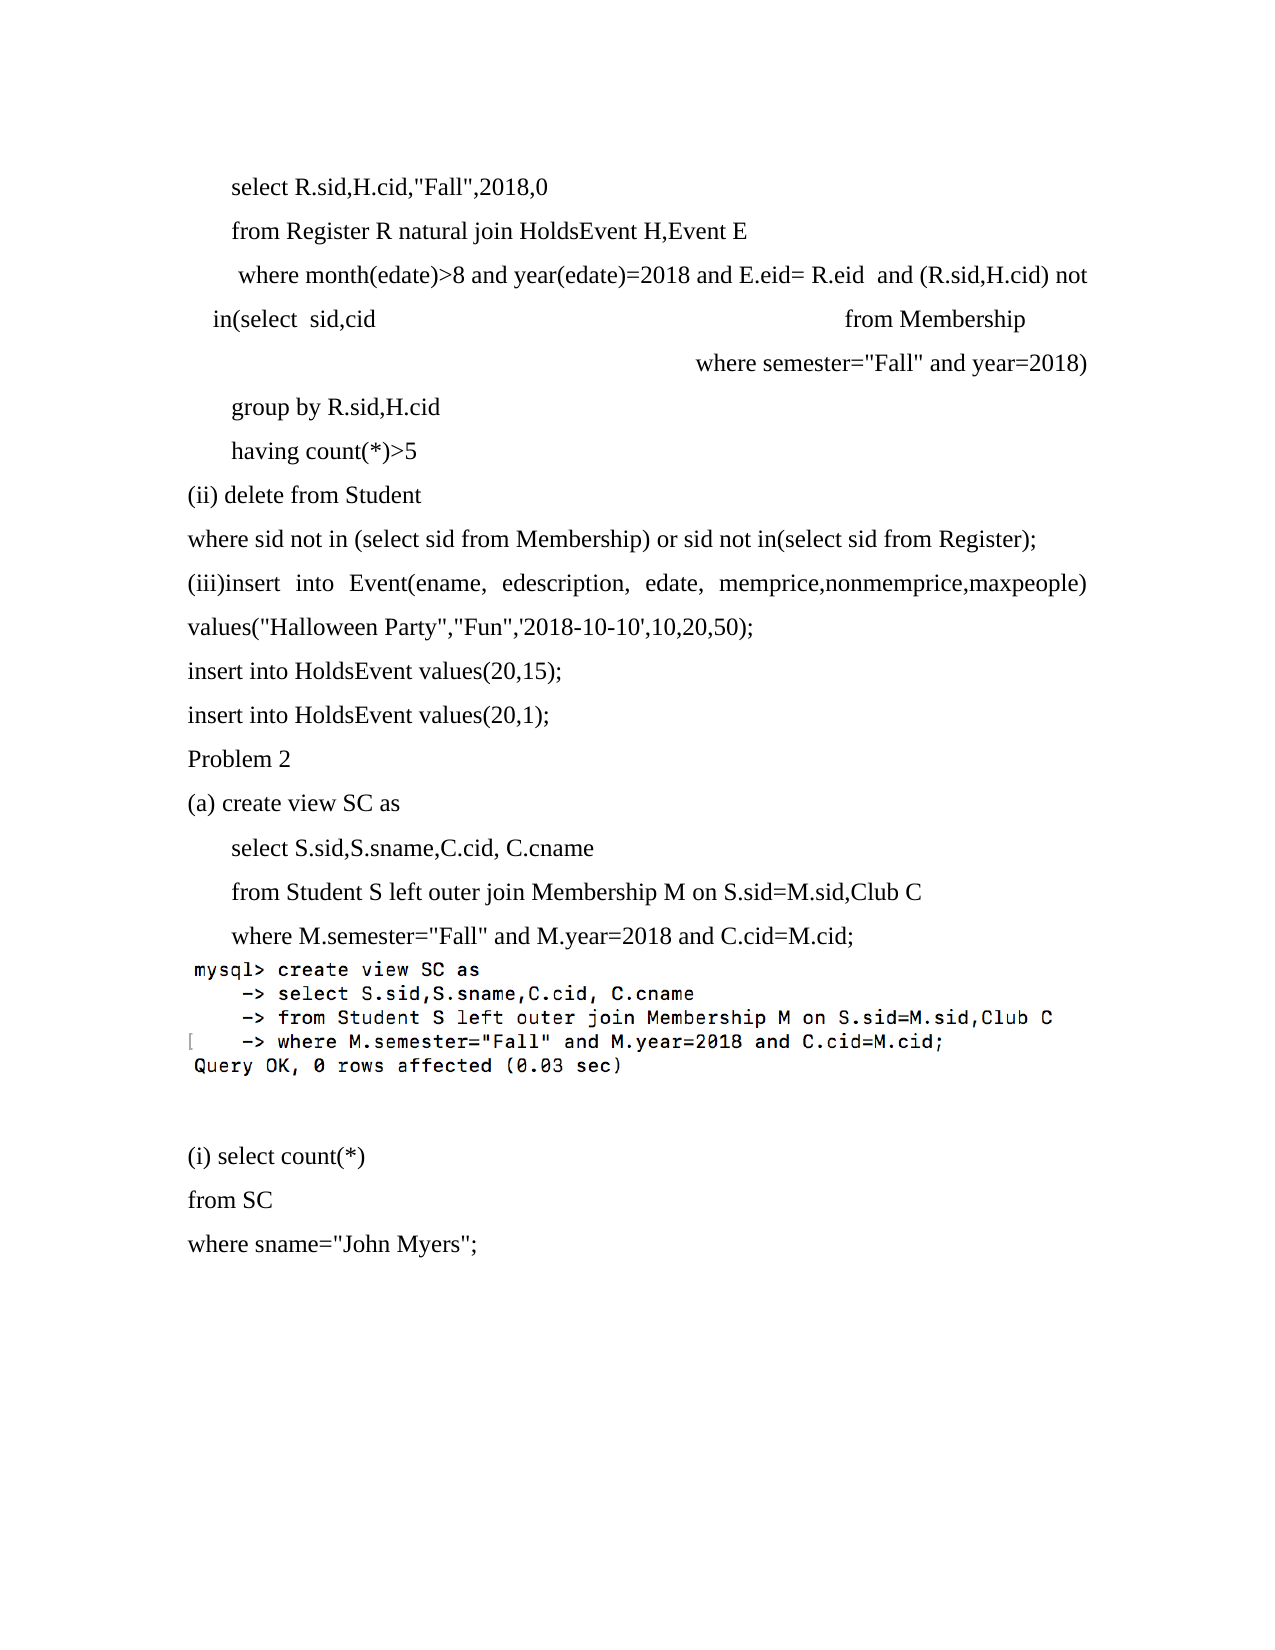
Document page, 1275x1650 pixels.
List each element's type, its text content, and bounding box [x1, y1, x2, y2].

text (iii)insert into Event(ename, edescription, edate, memprice,nonmemprice,maxpeople) values("Halloween Party","Fun",'2018-10-10',10,20,50); [187, 561, 1087, 649]
text group by R.sid,H.cid [187, 384, 1087, 428]
text where M.semester="Fall" and M.year=2018 and C.cid=M.cid; [187, 913, 1087, 957]
text having count(*)>5 [187, 428, 1087, 472]
text (a) create view SC as [187, 781, 1087, 825]
text where sid not in (select sid from Membership) or sid not in(select sid from Register); [187, 517, 1087, 561]
text select S.sid,S.sname,C.cid, C.cname [187, 825, 1087, 869]
picture [187, 957, 1088, 1094]
text from Register R natural join HoldsEvent H,Event E [187, 208, 1087, 252]
text insert into HoldsEvent values(20,1); [187, 693, 1087, 737]
text where sname="John Myers"; [187, 1222, 1087, 1266]
text where month(edate)>8 and year(edate)=2018 and E.eid= R.eid and (R.sid,H.cid) not in(select sid,cid from Membership where semester="Fall" and year=2018) [187, 252, 1087, 384]
text from SC [187, 1177, 1087, 1222]
text select R.sid,H.cid,"Fall",2018,0 [187, 164, 1087, 208]
text (ii) delete from Student [187, 472, 1087, 517]
text (i) select count(*) [187, 1133, 1087, 1177]
text Problem 2 [187, 737, 1087, 781]
text from Student S left outer join Membership M on S.sid=M.sid,Club C [187, 869, 1087, 913]
text insert into HoldsEvent values(20,15); [187, 649, 1087, 693]
